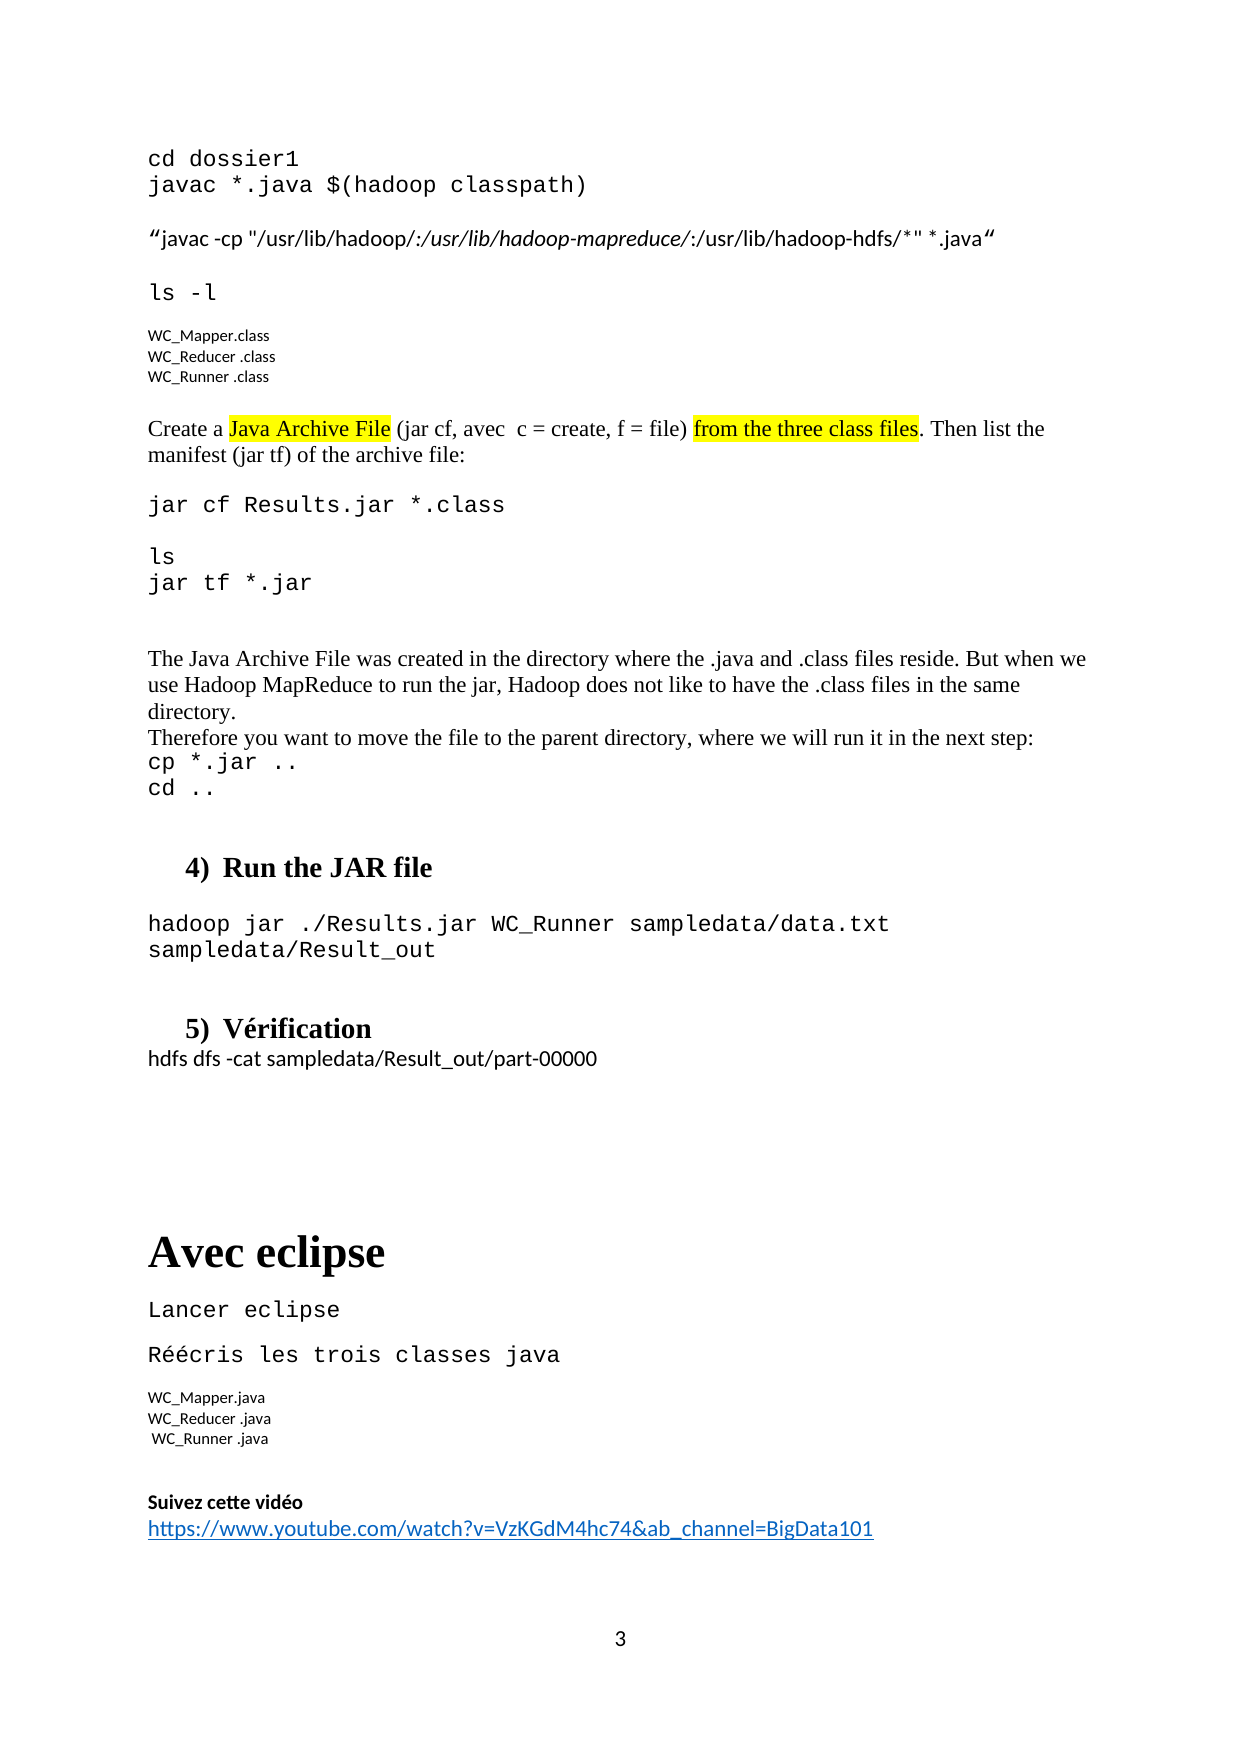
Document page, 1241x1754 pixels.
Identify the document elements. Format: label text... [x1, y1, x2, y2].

list Run the JAR file [185, 850, 1093, 883]
text hdfs dfs -cat sampledata/Result_out/part-00000 [148, 1044, 1093, 1072]
text jar tf *.jar [148, 572, 1093, 598]
text The Java Archive File was created in the directory where the .java and .class files reside. But when we use Hadoop MapReduce to run the jar, Hadoop does not like to have the .class files in the same directory. [148, 645, 1093, 724]
text WC_Reducer .class [148, 346, 1093, 366]
text WC_Mapper.java [148, 1388, 1093, 1408]
text WC_Runner .java [148, 1428, 1093, 1448]
text javac *.java $(hadoop classpath) [148, 173, 1093, 199]
text Réécris les trois classes java [148, 1343, 1093, 1369]
text ls [148, 546, 1093, 572]
text WC_Mapper.class [148, 326, 1093, 346]
text cd dossier1 [148, 148, 1093, 173]
text Lancer eclipse [148, 1298, 1093, 1324]
text cd .. [148, 776, 1093, 802]
text hadoop jar ./Results.jar WC_Runner sampledata/data.txt sampledata/Result_out [148, 912, 1093, 964]
text Therefore you want to move the file to the parent directory, where we will run it in the next step: [148, 724, 1093, 750]
text “javac -cp "/usr/lib/hadoop/:/usr/lib/hadoop-mapreduce/:/usr/lib/hadoop-hdfs/*" *.java“ [148, 224, 1093, 254]
text https://www.youtube.com/watch?v=VzKGdM4hc74&ab_channel=BigData101 [148, 1514, 1093, 1543]
list Vérification [185, 1011, 1093, 1044]
text WC_Reducer .java [148, 1408, 1093, 1428]
text ls -l [148, 281, 1093, 307]
text WC_Runner .class [148, 366, 1093, 386]
text Create a Java Archive File (jar cf, avec c = create, f = file) from the three class files. Then list the manifest (jar tf) of the archive file: [148, 415, 1093, 468]
text cp *.jar .. [148, 750, 1093, 776]
text jar cf Results.jar *.class [148, 494, 1093, 520]
text Suivez cette vidéo [148, 1489, 1093, 1514]
text Avec eclipse [148, 1225, 1093, 1278]
